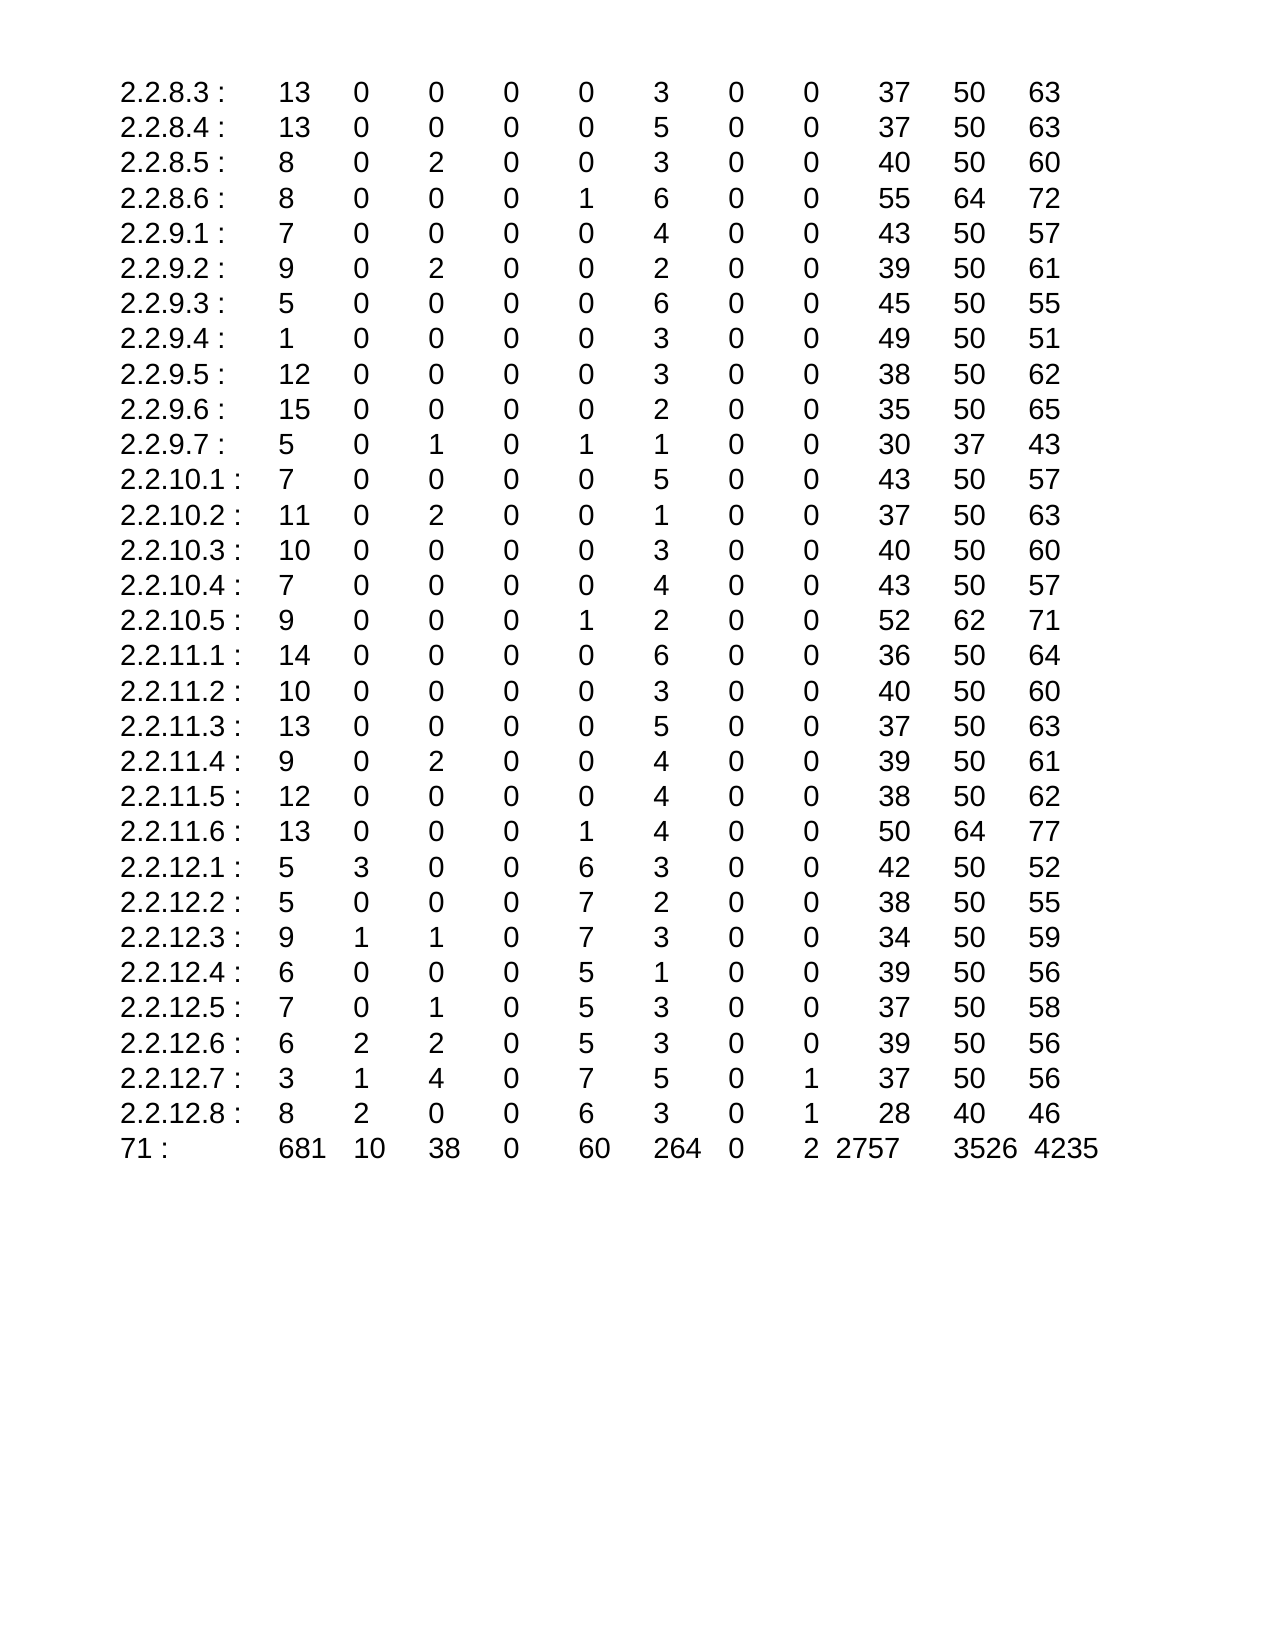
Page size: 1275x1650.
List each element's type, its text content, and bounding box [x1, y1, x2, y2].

text 2.2.12.1 : 5 3 0 0 6 3 0 0 42 50 52 [120, 849, 1200, 883]
text 2.2.12.7 : 3 1 4 0 7 5 0 1 37 50 56 [120, 1061, 1200, 1094]
text 2.2.9.7 : 5 0 1 0 1 1 0 0 30 37 43 [120, 427, 1200, 461]
text 2.2.8.4 : 13 0 0 0 0 5 0 0 37 50 63 [120, 110, 1200, 144]
text 2.2.9.1 : 7 0 0 0 0 4 0 0 43 50 57 [120, 216, 1200, 249]
text 2.2.11.1 : 14 0 0 0 0 6 0 0 36 50 64 [120, 638, 1200, 672]
text 2.2.11.3 : 13 0 0 0 0 5 0 0 37 50 63 [120, 709, 1200, 742]
text 2.2.12.4 : 6 0 0 0 5 1 0 0 39 50 56 [120, 955, 1200, 989]
text 2.2.12.8 : 8 2 0 0 6 3 0 1 28 40 46 [120, 1096, 1200, 1129]
text 2.2.12.3 : 9 1 1 0 7 3 0 0 34 50 59 [120, 920, 1200, 953]
text 2.2.11.5 : 12 0 0 0 0 4 0 0 38 50 62 [120, 779, 1200, 813]
text 71 : 681 10 38 0 60 264 0 2 2757 3526 4235 [120, 1131, 1200, 1165]
text 2.2.11.6 : 13 0 0 0 1 4 0 0 50 64 77 [120, 814, 1200, 848]
text 2.2.9.2 : 9 0 2 0 0 2 0 0 39 50 61 [120, 251, 1200, 284]
text 2.2.12.2 : 5 0 0 0 7 2 0 0 38 50 55 [120, 885, 1200, 918]
text 2.2.10.3 : 10 0 0 0 0 3 0 0 40 50 60 [120, 533, 1200, 566]
text 2.2.12.6 : 6 2 2 0 5 3 0 0 39 50 56 [120, 1026, 1200, 1059]
text 2.2.12.5 : 7 0 1 0 5 3 0 0 37 50 58 [120, 990, 1200, 1024]
text 2.2.8.6 : 8 0 0 0 1 6 0 0 55 64 72 [120, 181, 1200, 214]
text 2.2.10.2 : 11 0 2 0 0 1 0 0 37 50 63 [120, 497, 1200, 531]
text 2.2.10.5 : 9 0 0 0 1 2 0 0 52 62 71 [120, 603, 1200, 637]
text 2.2.11.2 : 10 0 0 0 0 3 0 0 40 50 60 [120, 673, 1200, 707]
text 2.2.9.3 : 5 0 0 0 0 6 0 0 45 50 55 [120, 286, 1200, 320]
text 2.2.9.6 : 15 0 0 0 0 2 0 0 35 50 65 [120, 392, 1200, 425]
text 2.2.8.3 : 13 0 0 0 0 3 0 0 37 50 63 [120, 75, 1200, 108]
text 2.2.8.5 : 8 0 2 0 0 3 0 0 40 50 60 [120, 145, 1200, 179]
text 2.2.9.4 : 1 0 0 0 0 3 0 0 49 50 51 [120, 321, 1200, 355]
text 2.2.10.1 : 7 0 0 0 0 5 0 0 43 50 57 [120, 462, 1200, 496]
text 2.2.10.4 : 7 0 0 0 0 4 0 0 43 50 57 [120, 568, 1200, 601]
text 2.2.9.5 : 12 0 0 0 0 3 0 0 38 50 62 [120, 357, 1200, 390]
text 2.2.11.4 : 9 0 2 0 0 4 0 0 39 50 61 [120, 744, 1200, 777]
